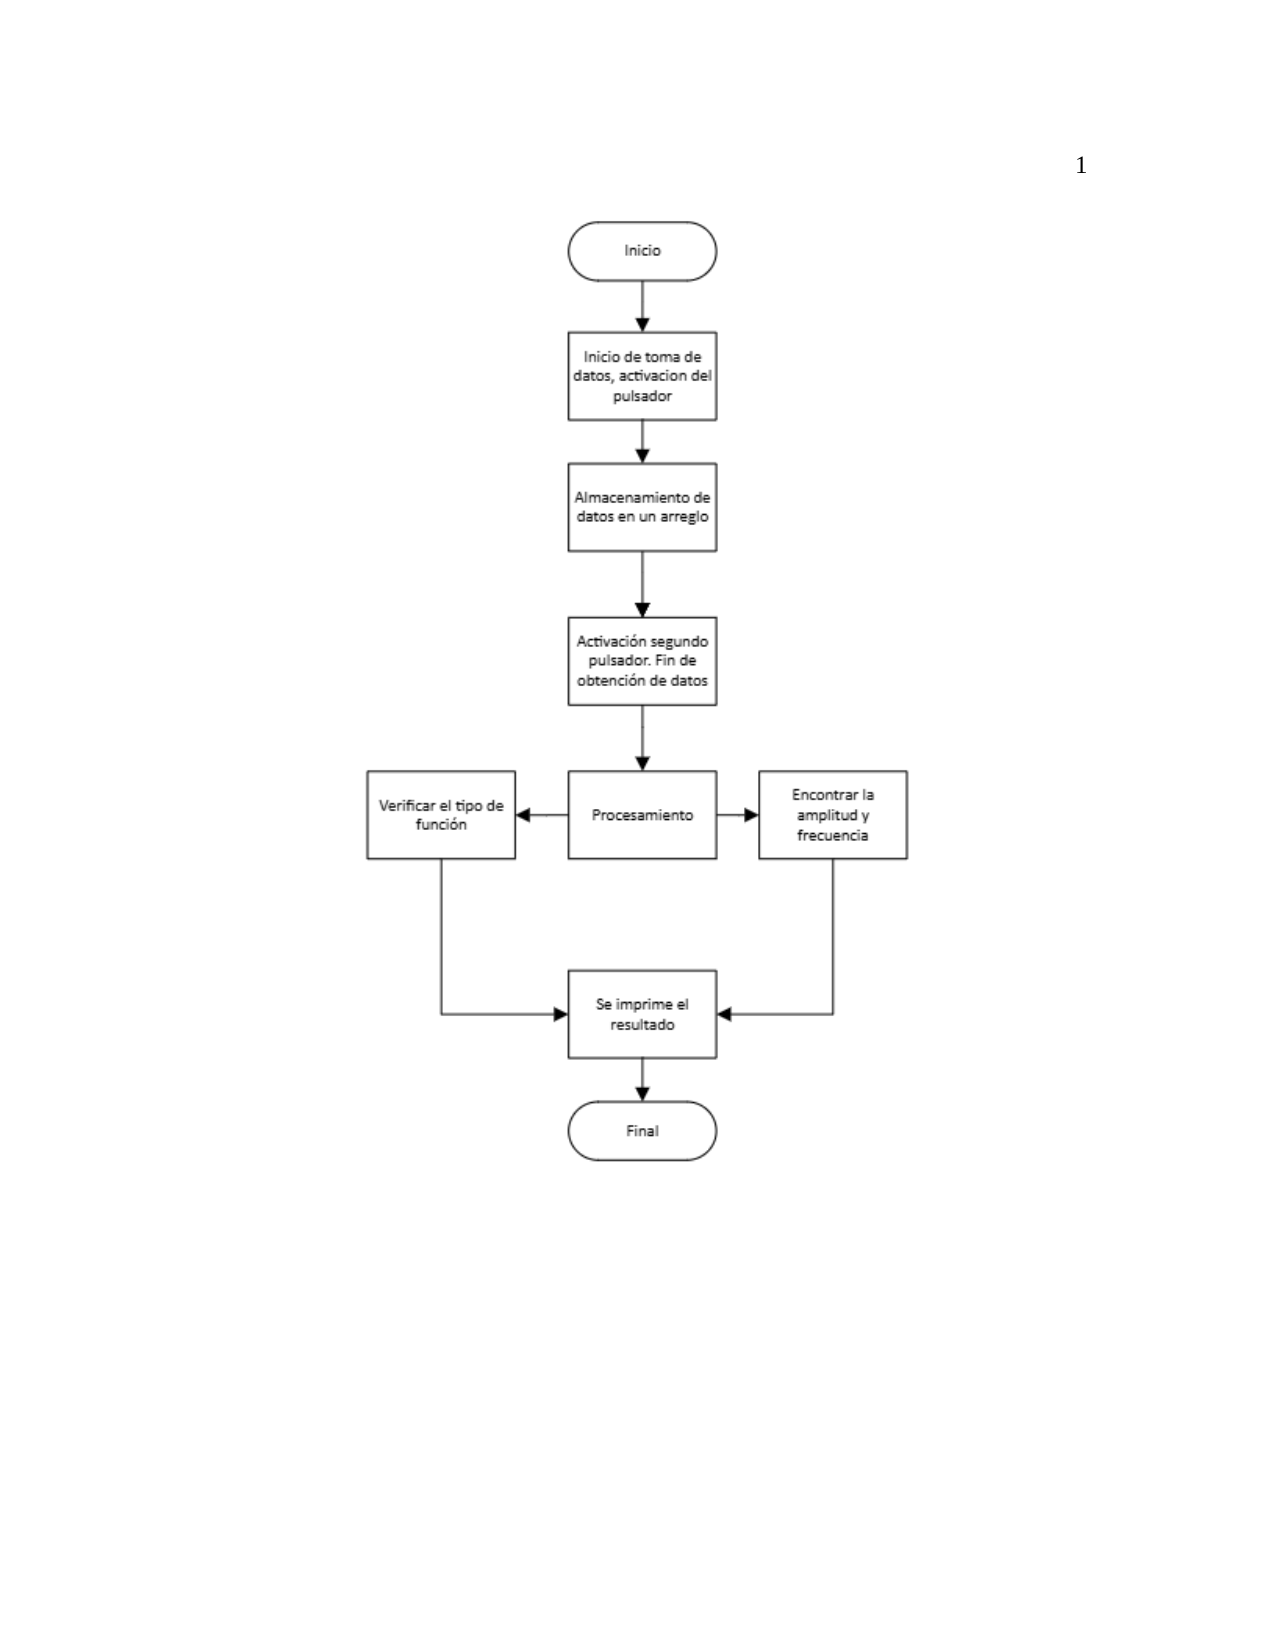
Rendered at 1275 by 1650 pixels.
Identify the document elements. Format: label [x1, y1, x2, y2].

picture [360, 210, 915, 1174]
